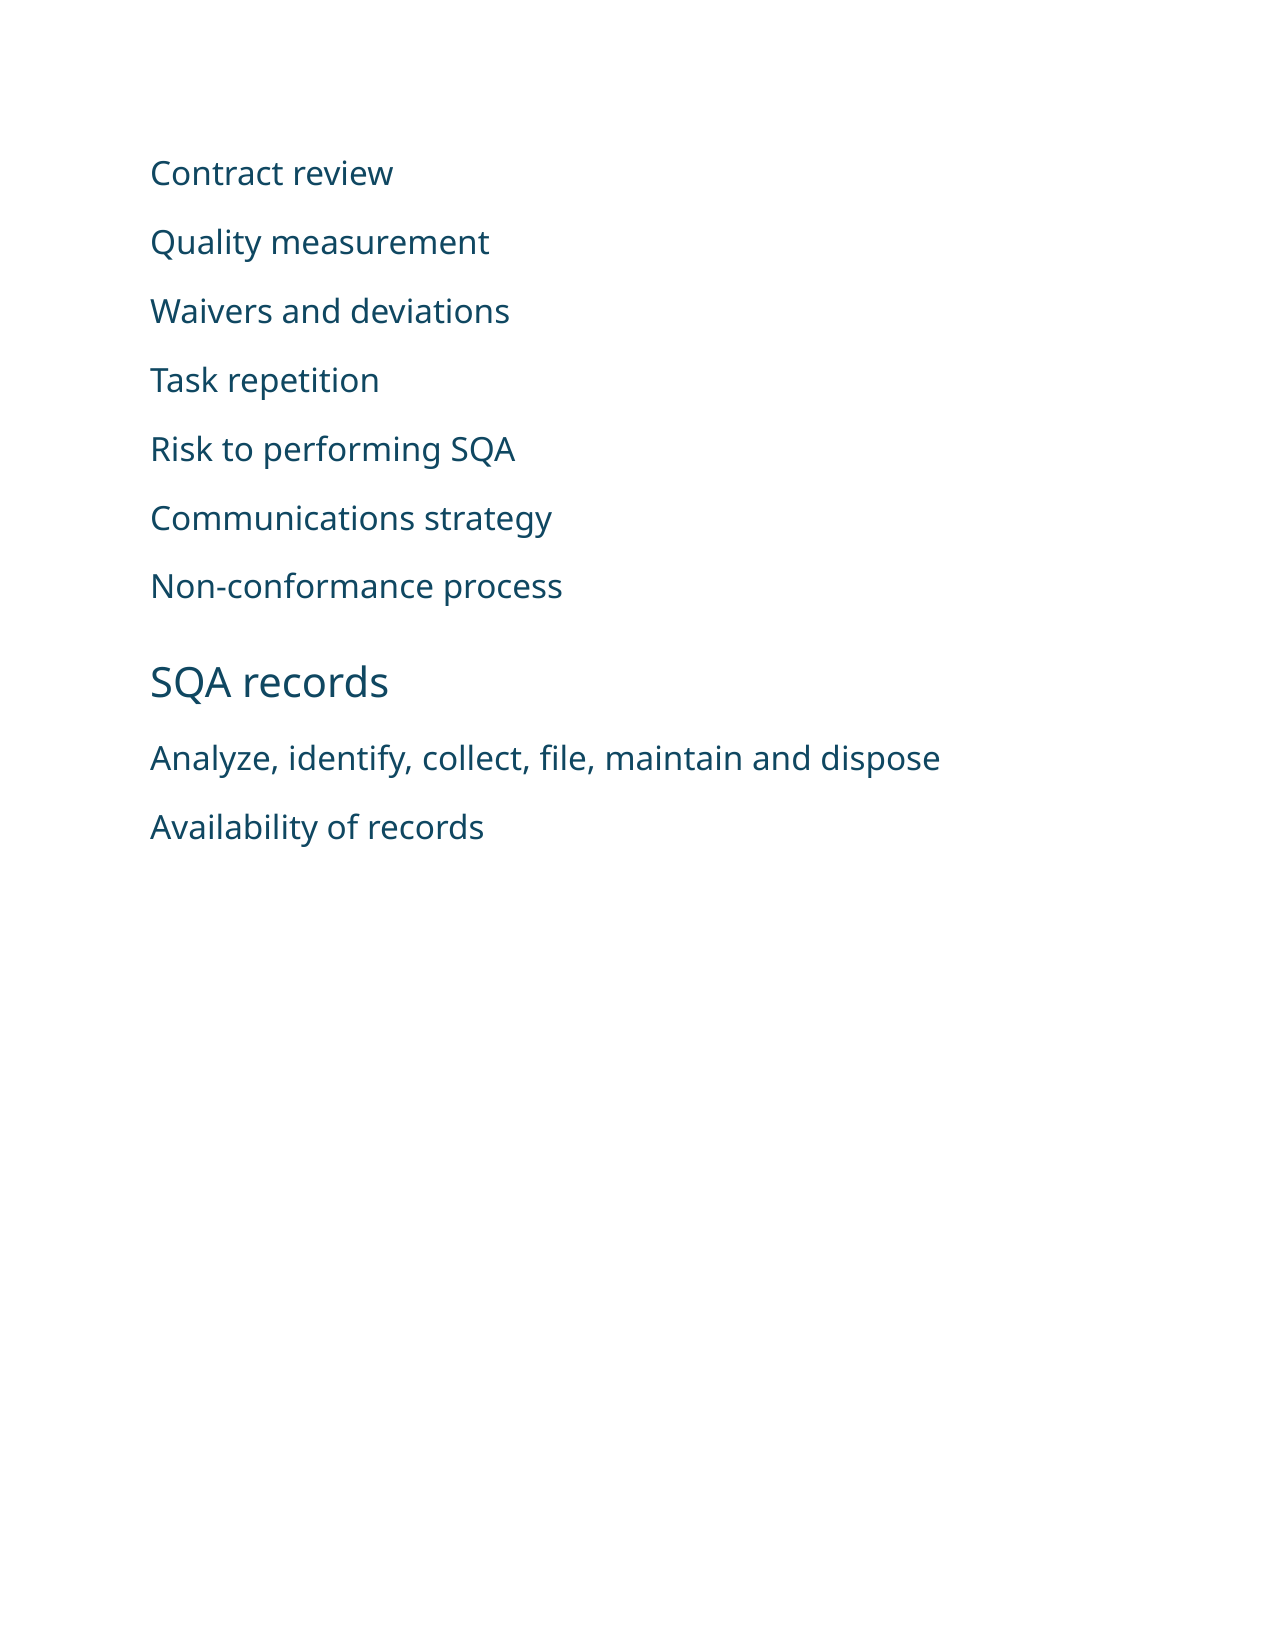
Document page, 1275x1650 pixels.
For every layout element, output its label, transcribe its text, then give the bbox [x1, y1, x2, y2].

subtitle Task repetition [150, 357, 1125, 402]
subtitle Availability of records [150, 803, 1125, 849]
subtitle Communications strategy [150, 494, 1125, 540]
subtitle Waivers and deviations [150, 288, 1125, 333]
subtitle Non-conformance process [150, 563, 1125, 608]
subtitle Contract review [150, 150, 1125, 195]
subtitle Risk to performing SQA [150, 425, 1125, 471]
subtitle Analyze, identify, collect, file, maintain and dispose [150, 735, 1125, 780]
subtitle Quality measurement [150, 219, 1125, 264]
subtitle SQA records [150, 653, 1125, 709]
